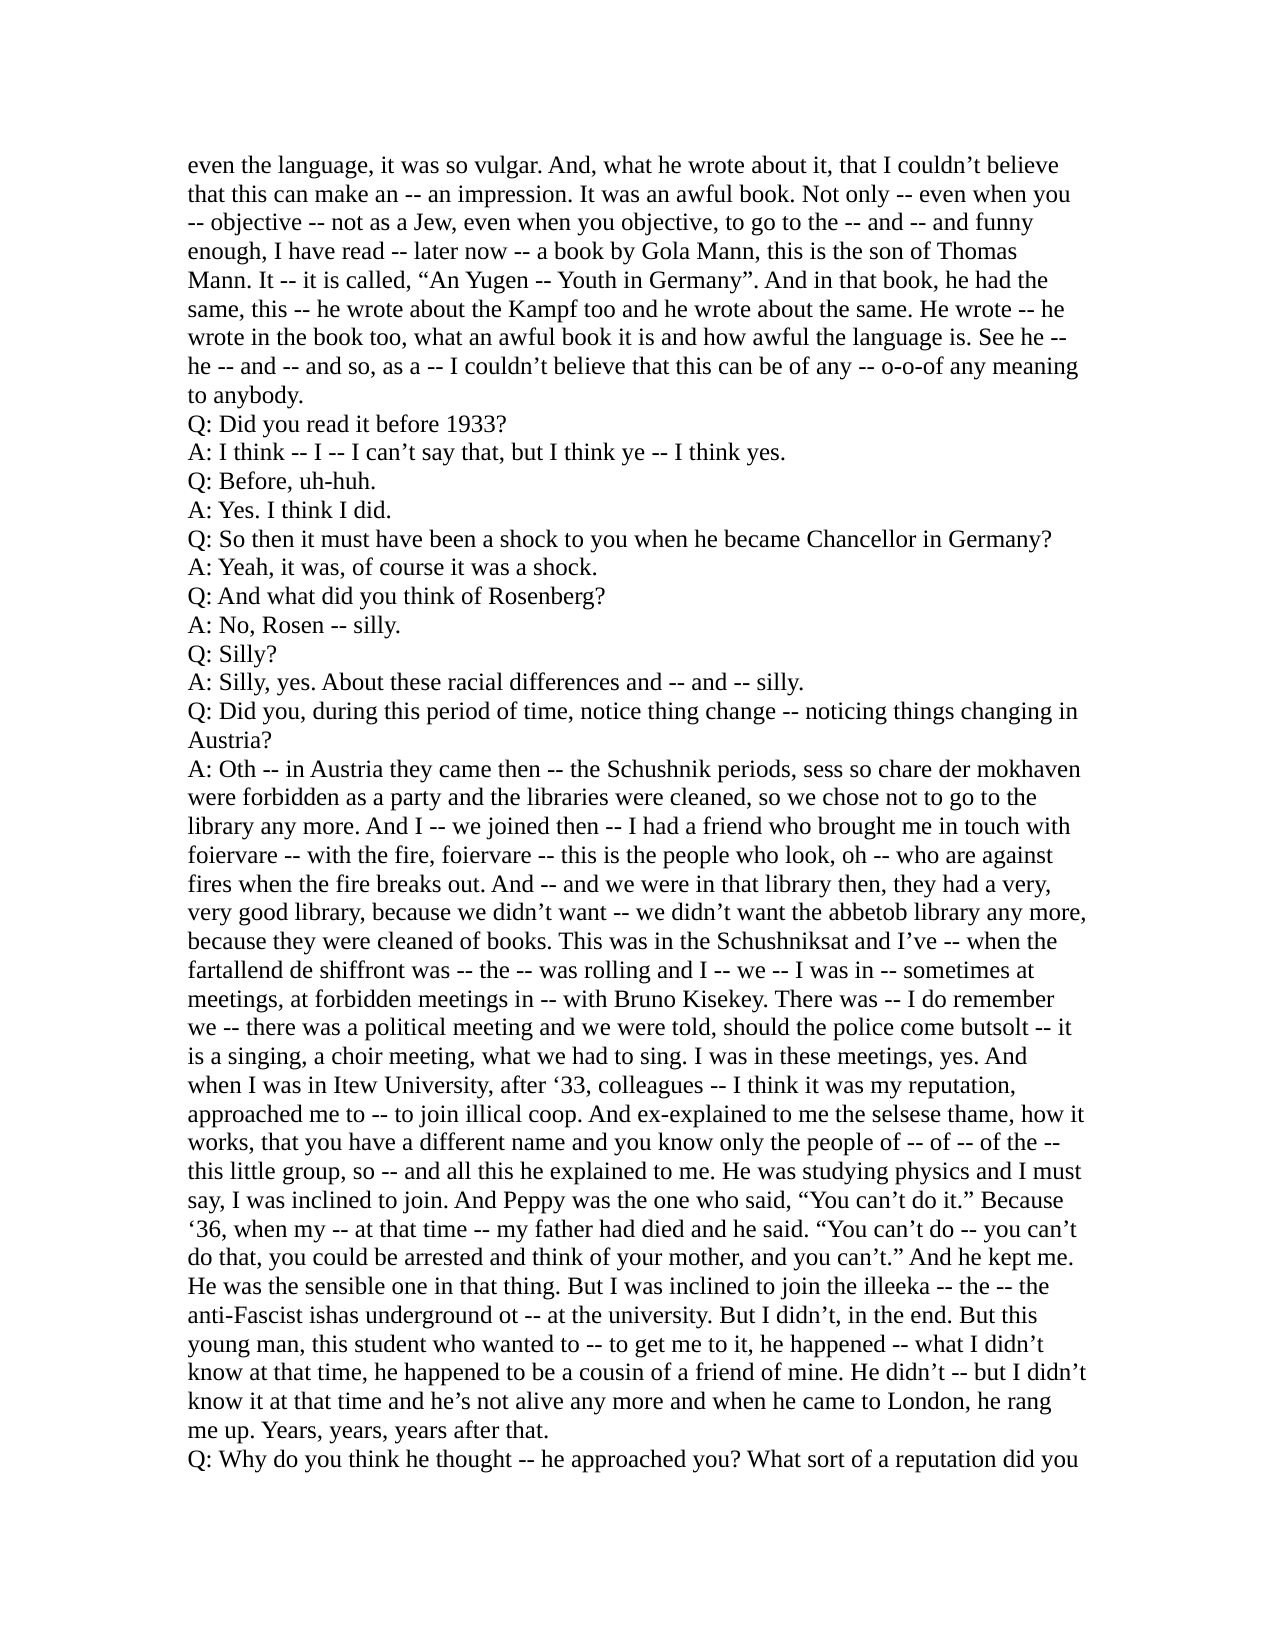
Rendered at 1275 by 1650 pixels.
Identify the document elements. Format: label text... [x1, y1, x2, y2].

text A: I think -- I -- I can’t say that, but I think ye -- I think yes. [187, 524, 1087, 552]
text Q: Before, uh-huh. [187, 552, 1087, 581]
text A: Yeah, it was, of course it was a shock. [187, 639, 1087, 667]
text A: No, Rosen -- silly. [187, 696, 1087, 725]
text Q: Silly? [187, 725, 1087, 754]
text Q: So then it must have been a shock to you when he became Chancellor in Germany? [187, 610, 1087, 639]
text Q: And what did you think of Rosenberg? [187, 667, 1087, 696]
text A: I have read that, too. Although the Kampf was for me so vulgar. Even the language. I love German and I -- it was very, very, I -- as I loved the language very, very much at that time and I ha --was widely read at that time and the -- the -- the writing, the German only, even the language, it was so vulgar. And, what he wrote about it, that I couldn’t believe that this can make an -- an impression. It was an awful book. Not only -- even when you -- objective -- not as a Jew, even when you objective, to go to the -- and -- and funny enough, I have read -- later now -- a book by Gola Mann, this is the son of Thomas Mann. It -- it is called, “An Yugen -- Youth in Germany”. And in that book, he had the same, this -- he wrote about the Kampf too and he wrote about the same. He wrote -- he wrote in the book too, what an awful book it is and how awful the language is. See he -- he -- and -- and so, as a -- I couldn’t believe that this can be of any -- o-o-of any meaning to anybody. [187, 150, 1087, 495]
text A: Silly, yes. About these racial differences and -- and -- silly. [187, 754, 1087, 782]
text Q: Did you read it before 1933? [187, 495, 1087, 524]
text A: Yes. I think I did. [187, 581, 1087, 610]
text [187, 840, 1087, 1472]
text Q: Did you, during this period of time, notice thing change -- noticing things changing in Austria? [187, 782, 1087, 840]
